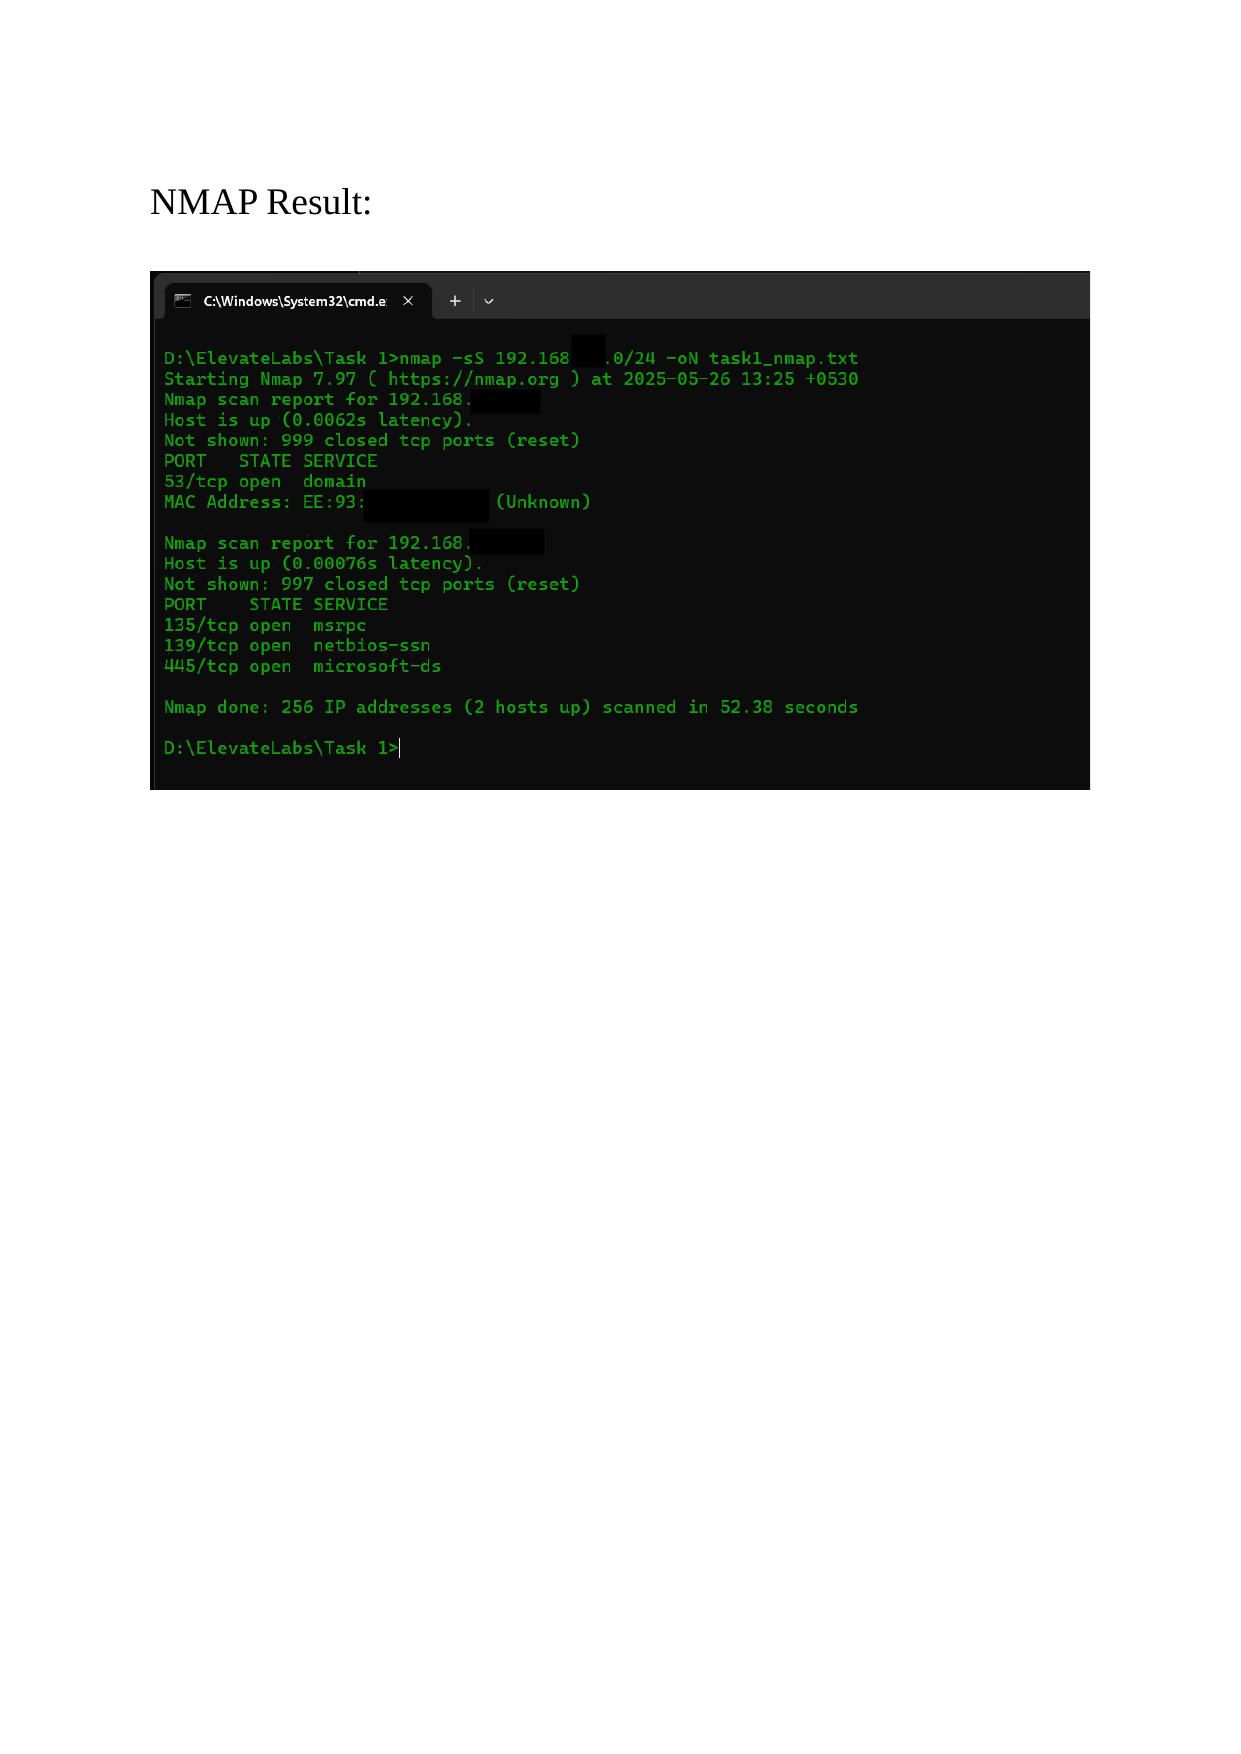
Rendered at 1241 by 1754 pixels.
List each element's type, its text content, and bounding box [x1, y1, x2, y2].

text NMAP Result: [150, 150, 1090, 223]
picture [150, 271, 1091, 790]
